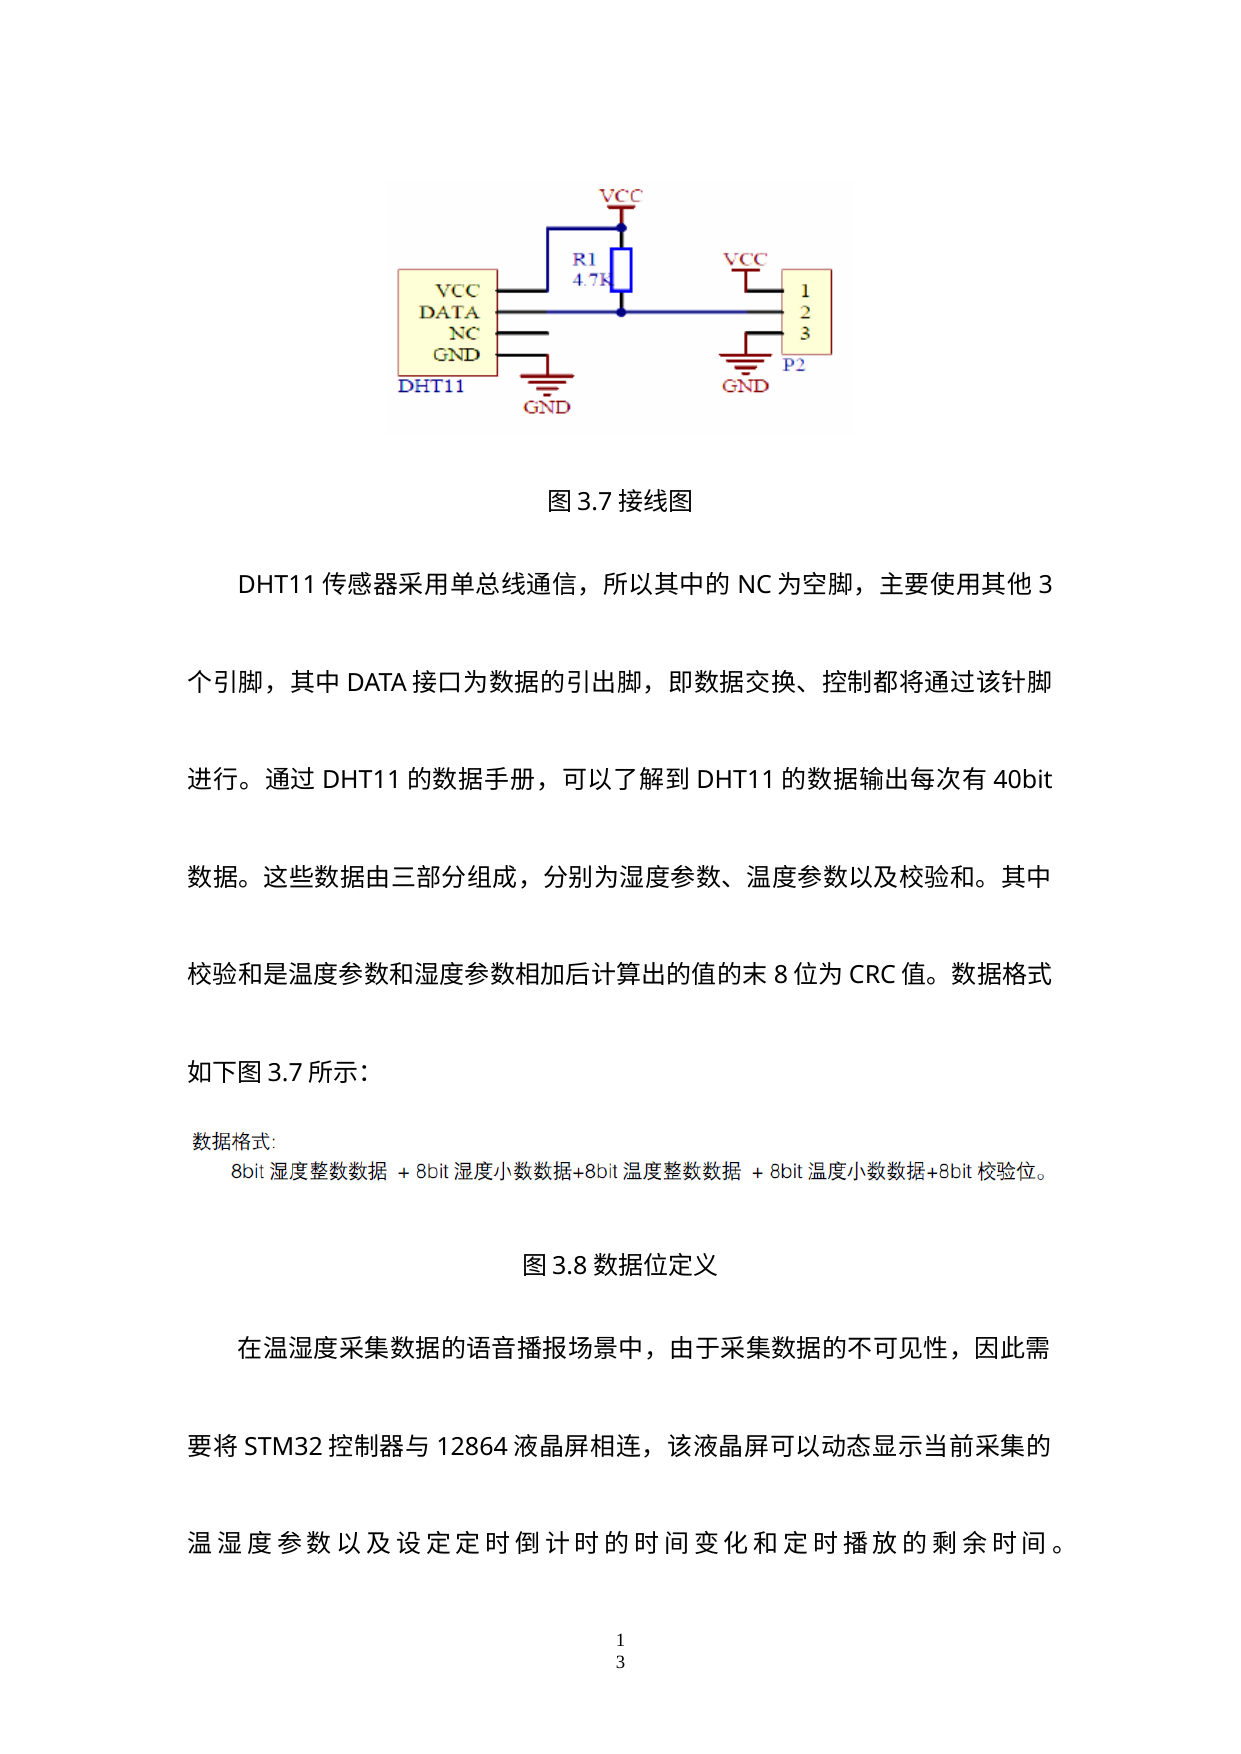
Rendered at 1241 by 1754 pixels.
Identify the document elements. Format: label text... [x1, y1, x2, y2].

text DHT11传感器采用单总线通信，所以其中的NC为空脚，主要使用其他3个引脚，其中DATA接口为数据的引出脚，即数据交换、控制都将通过该针脚进行。通过DHT11的数据手册，可以了解到DHT11的数据输出每次有40bit数据。这些数据由三部分组成，分别为湿度参数、温度参数以及校验和。其中校验和是温度参数和湿度参数相加后计算出的值的末8位为CRC值。数据格式如下图3.7所示： [187, 550, 1053, 1103]
picture [187, 1120, 1053, 1209]
picture [385, 162, 855, 435]
text 图3.7 接线图 [187, 467, 1053, 532]
text 图3.8 数据位定义 [187, 1231, 1053, 1296]
